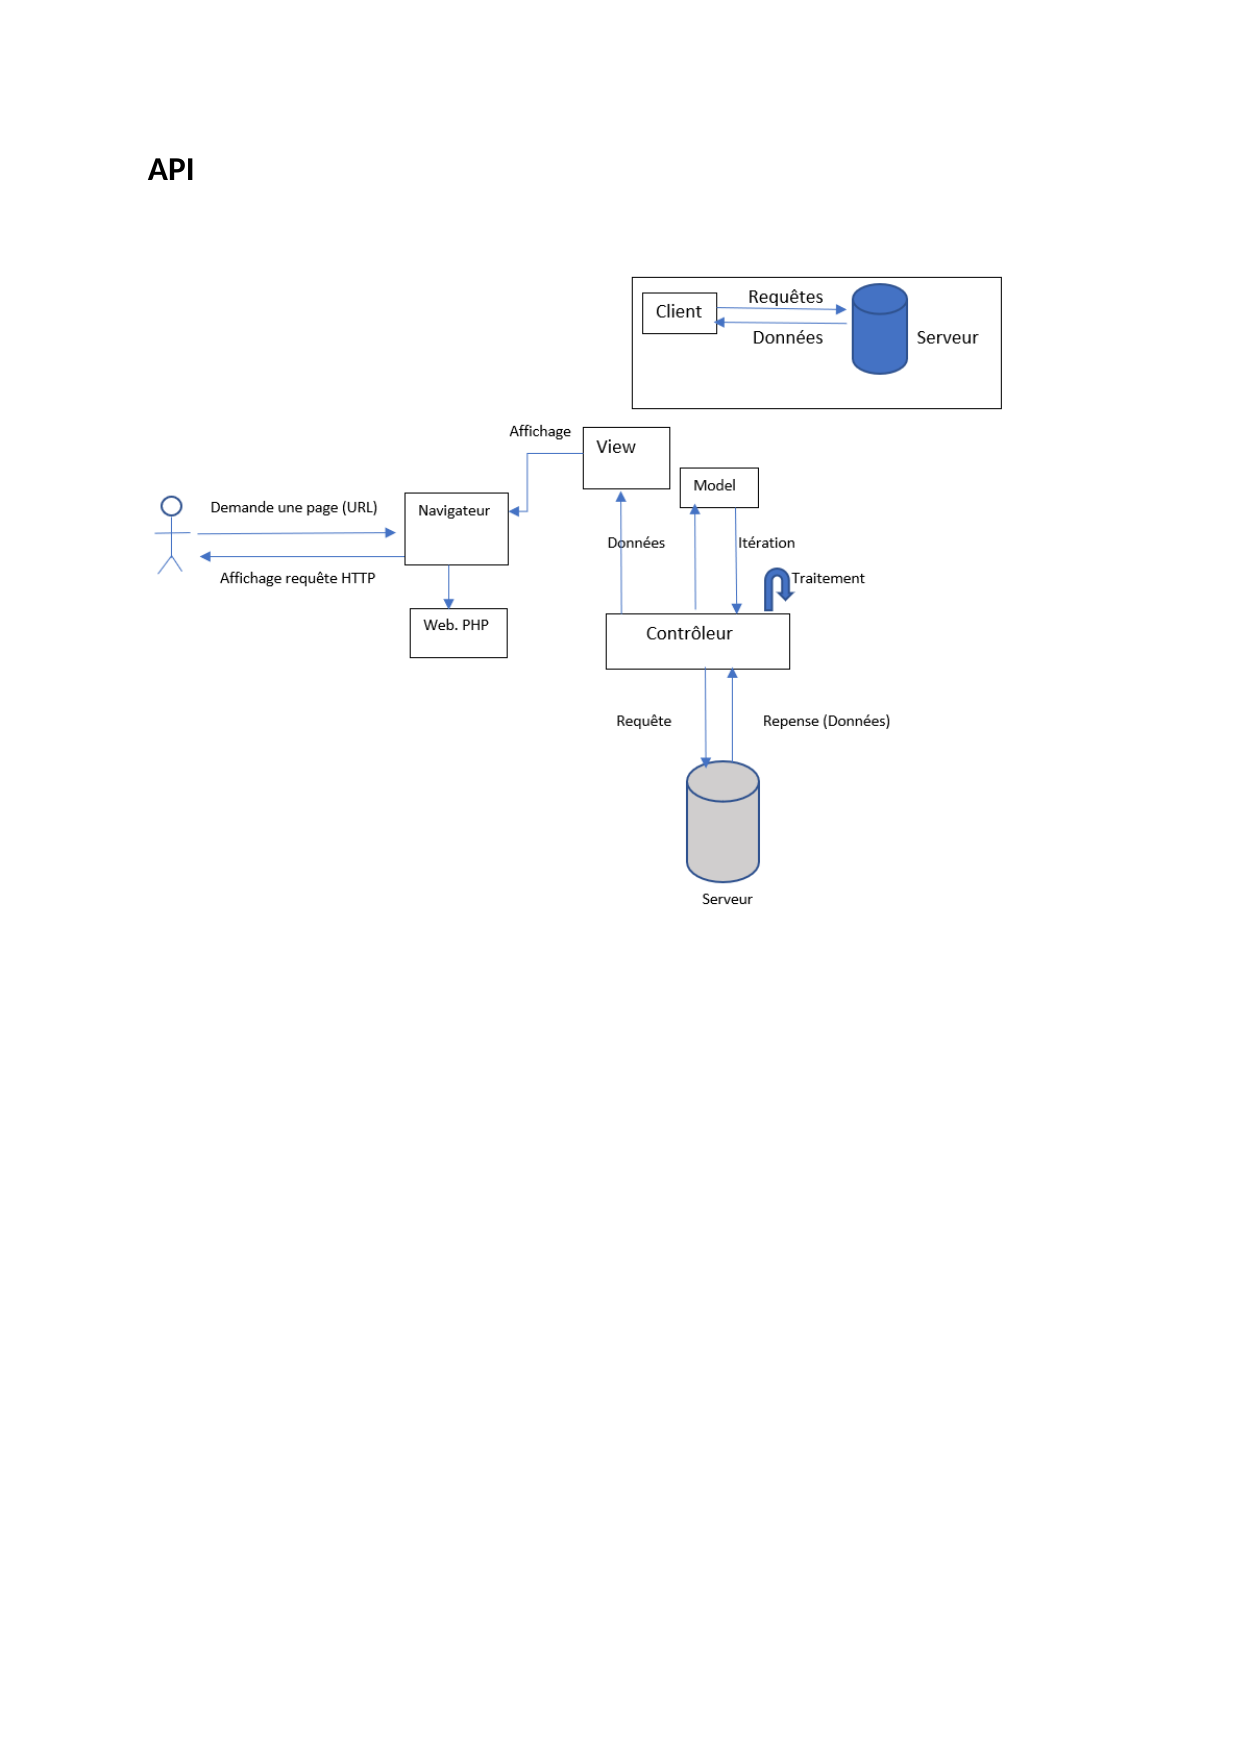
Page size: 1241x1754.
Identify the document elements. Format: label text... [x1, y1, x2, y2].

text API [148, 148, 1093, 188]
picture [147, 255, 1029, 927]
